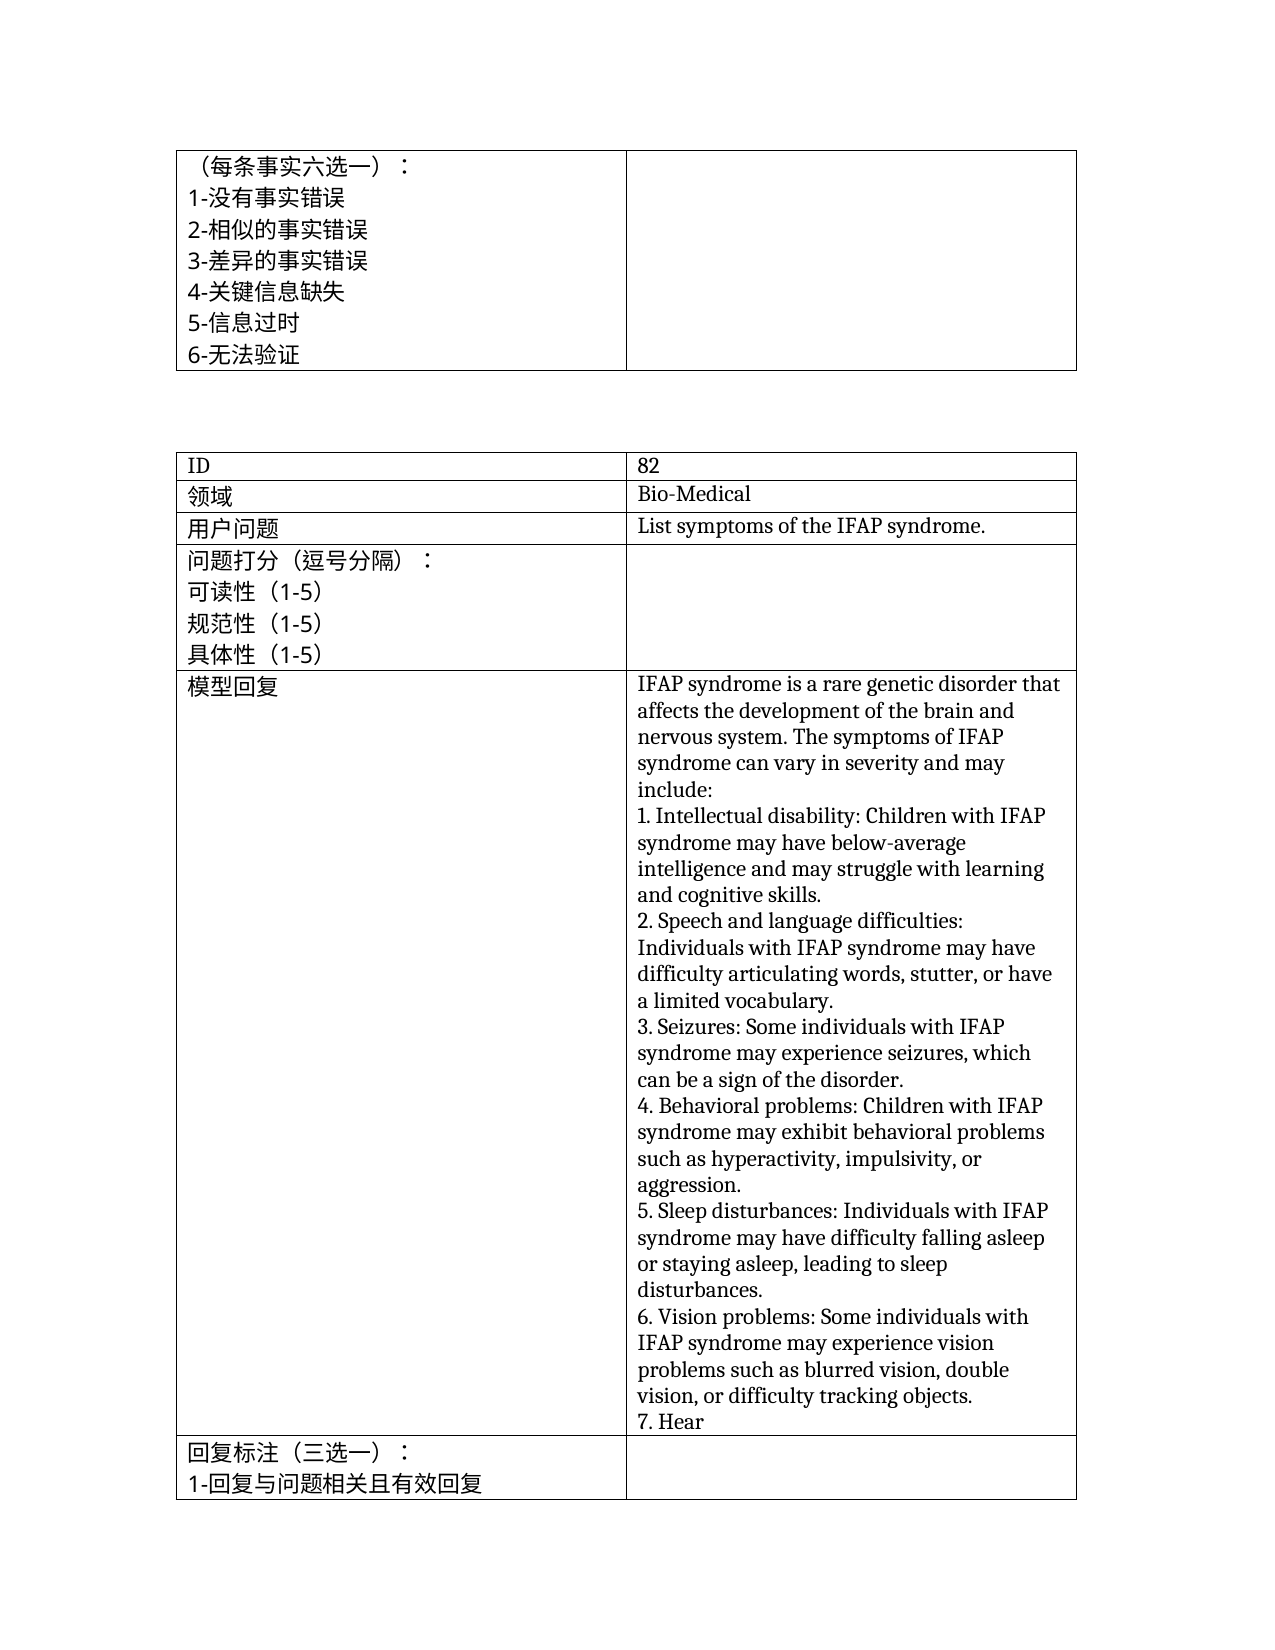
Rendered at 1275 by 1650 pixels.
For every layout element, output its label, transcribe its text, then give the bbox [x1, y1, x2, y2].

table_cell Bio-Medical [627, 481, 1076, 512]
table_cell 回复标注（三选一）： 1-回复与问题相关且有效回复 2-回复与问题相关但无效回复 3-回复与问题完全无关 [177, 1436, 626, 1499]
table_cell IFAP syndrome is a rare genetic disorder that affects the development of the brain and nervous system. The symptoms of IFAP syndrome can vary in severity and may include: 1. Intellectual disability: Children with IFAP syndrome may have below-average intelligence and may struggle with learning and cognitive skills. 2. Speech and language difficulties: Individuals with IFAP syndrome may have difficulty articulating words, stutter, or have a limited vocabulary. 3. Seizures: Some individuals with IFAP syndrome may experience seizures, which can be a sign of the disorder. 4. Behavioral problems: Children with IFAP syndrome may exhibit behavioral problems such as hyperactivity, impulsivity, or aggression. 5. Sleep disturbances: Individuals with IFAP syndrome may have difficulty falling asleep or staying asleep, leading to sleep disturbances. 6. Vision problems: Some individuals with IFAP syndrome may experience vision problems such as blurred vision, double vision, or difficulty tracking objects. 7. Hear [627, 671, 1076, 1435]
table_header 82 [627, 453, 1076, 479]
table_cell List symptoms of the IFAP syndrome. [627, 513, 1076, 544]
table_cell [627, 545, 1076, 670]
table_cell 领域 [177, 481, 626, 512]
table_cell 用户问题 [177, 513, 626, 544]
table_cell 模型回复 [177, 671, 626, 1435]
table_cell [627, 1436, 1076, 1499]
table_cell 事实标注 （每条事实六选一）： 1-没有事实错误 2-相似的事实错误 3-差异的事实错误 4-关键信息缺失 5-信息过时 6-无法验证 [177, 151, 626, 370]
table_cell [627, 151, 1076, 370]
table_cell 问题打分（逗号分隔）： 可读性（1-5） 规范性（1-5） 具体性（1-5） [177, 545, 626, 670]
table_header ID [177, 453, 626, 479]
